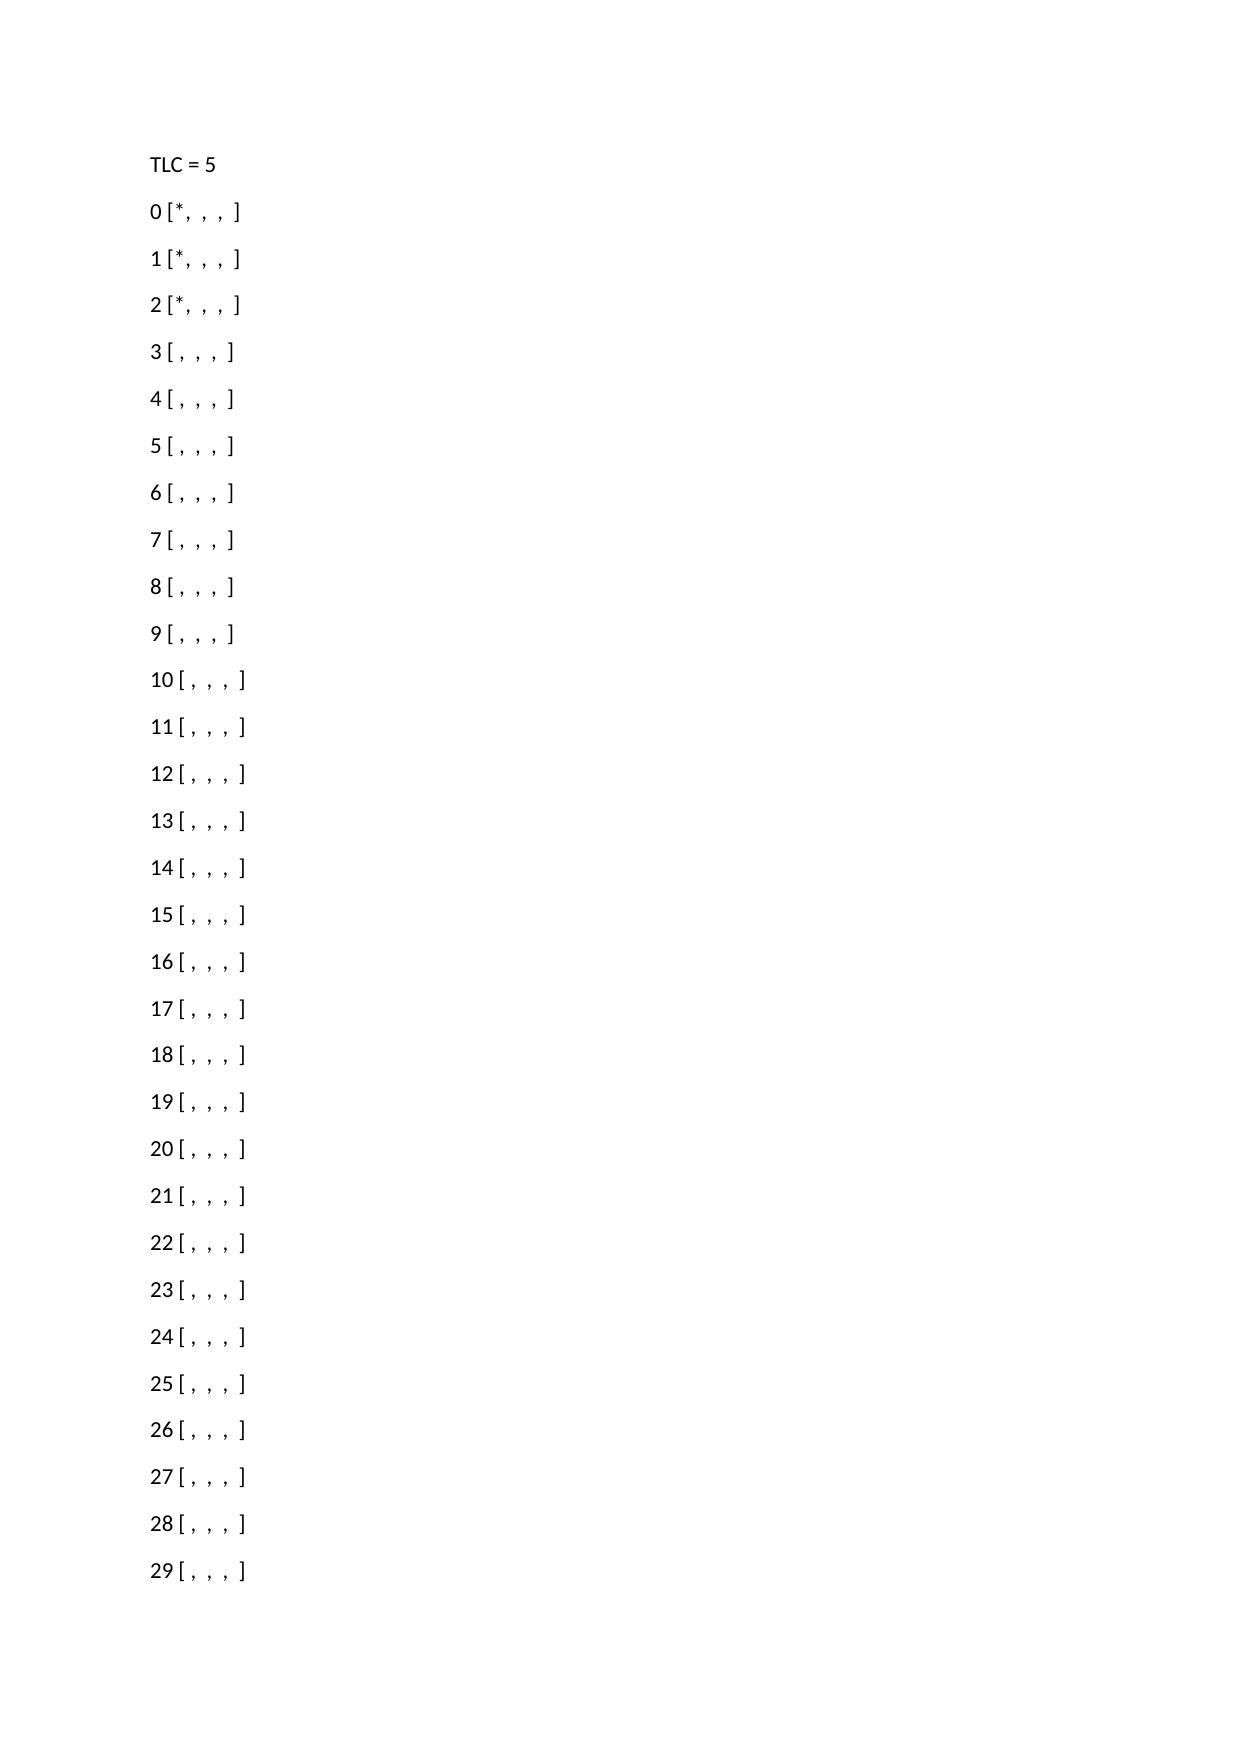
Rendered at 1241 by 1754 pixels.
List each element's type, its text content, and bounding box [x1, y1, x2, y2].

text 23 [ , , , ] [150, 1275, 1090, 1303]
text 20 [ , , , ] [150, 1134, 1090, 1162]
text 3 [ , , , ] [150, 337, 1090, 366]
text 24 [ , , , ] [150, 1322, 1090, 1350]
text 13 [ , , , ] [150, 806, 1090, 834]
text 14 [ , , , ] [150, 853, 1090, 881]
text 16 [ , , , ] [150, 947, 1090, 975]
text 8 [ , , , ] [150, 572, 1090, 600]
text 18 [ , , , ] [150, 1041, 1090, 1069]
text 12 [ , , , ] [150, 759, 1090, 787]
text 9 [ , , , ] [150, 619, 1090, 647]
text 27 [ , , , ] [150, 1462, 1090, 1491]
text 15 [ , , , ] [150, 900, 1090, 928]
text 5 [ , , , ] [150, 431, 1090, 459]
text 21 [ , , , ] [150, 1181, 1090, 1209]
text 6 [ , , , ] [150, 478, 1090, 506]
text 0 [*, , , ] [150, 197, 1090, 225]
text 7 [ , , , ] [150, 525, 1090, 553]
text 25 [ , , , ] [150, 1369, 1090, 1397]
text 19 [ , , , ] [150, 1087, 1090, 1116]
text 26 [ , , , ] [150, 1416, 1090, 1444]
text 17 [ , , , ] [150, 994, 1090, 1022]
text 28 [ , , , ] [150, 1509, 1090, 1537]
text 4 [ , , , ] [150, 384, 1090, 412]
text 22 [ , , , ] [150, 1228, 1090, 1256]
text 11 [ , , , ] [150, 712, 1090, 741]
text TLC = 5 [150, 150, 1090, 178]
text 29 [ , , , ] [150, 1556, 1090, 1584]
text 10 [ , , , ] [150, 666, 1090, 694]
text 2 [*, , , ] [150, 291, 1090, 319]
text 1 [*, , , ] [150, 244, 1090, 272]
